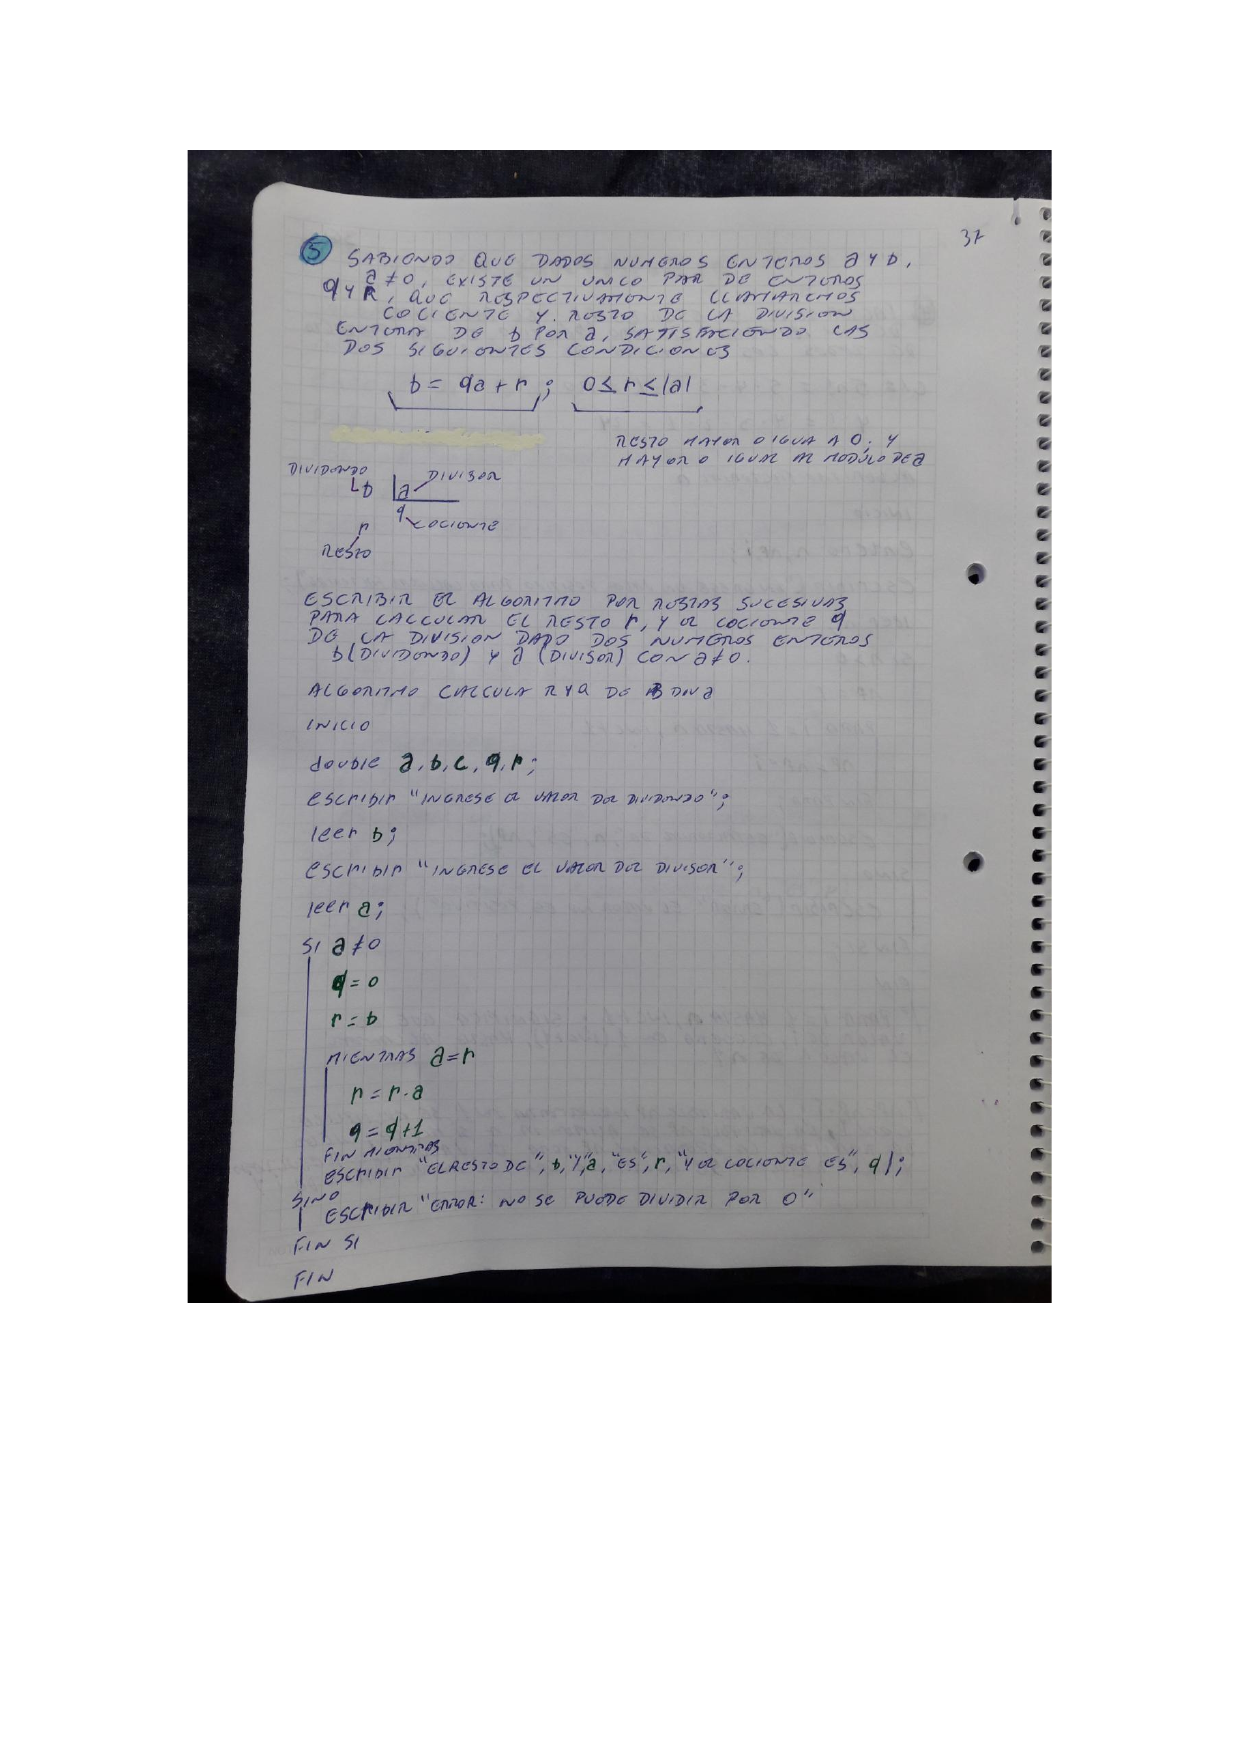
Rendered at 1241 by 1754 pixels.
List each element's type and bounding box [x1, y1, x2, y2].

picture [187, 150, 1052, 1303]
